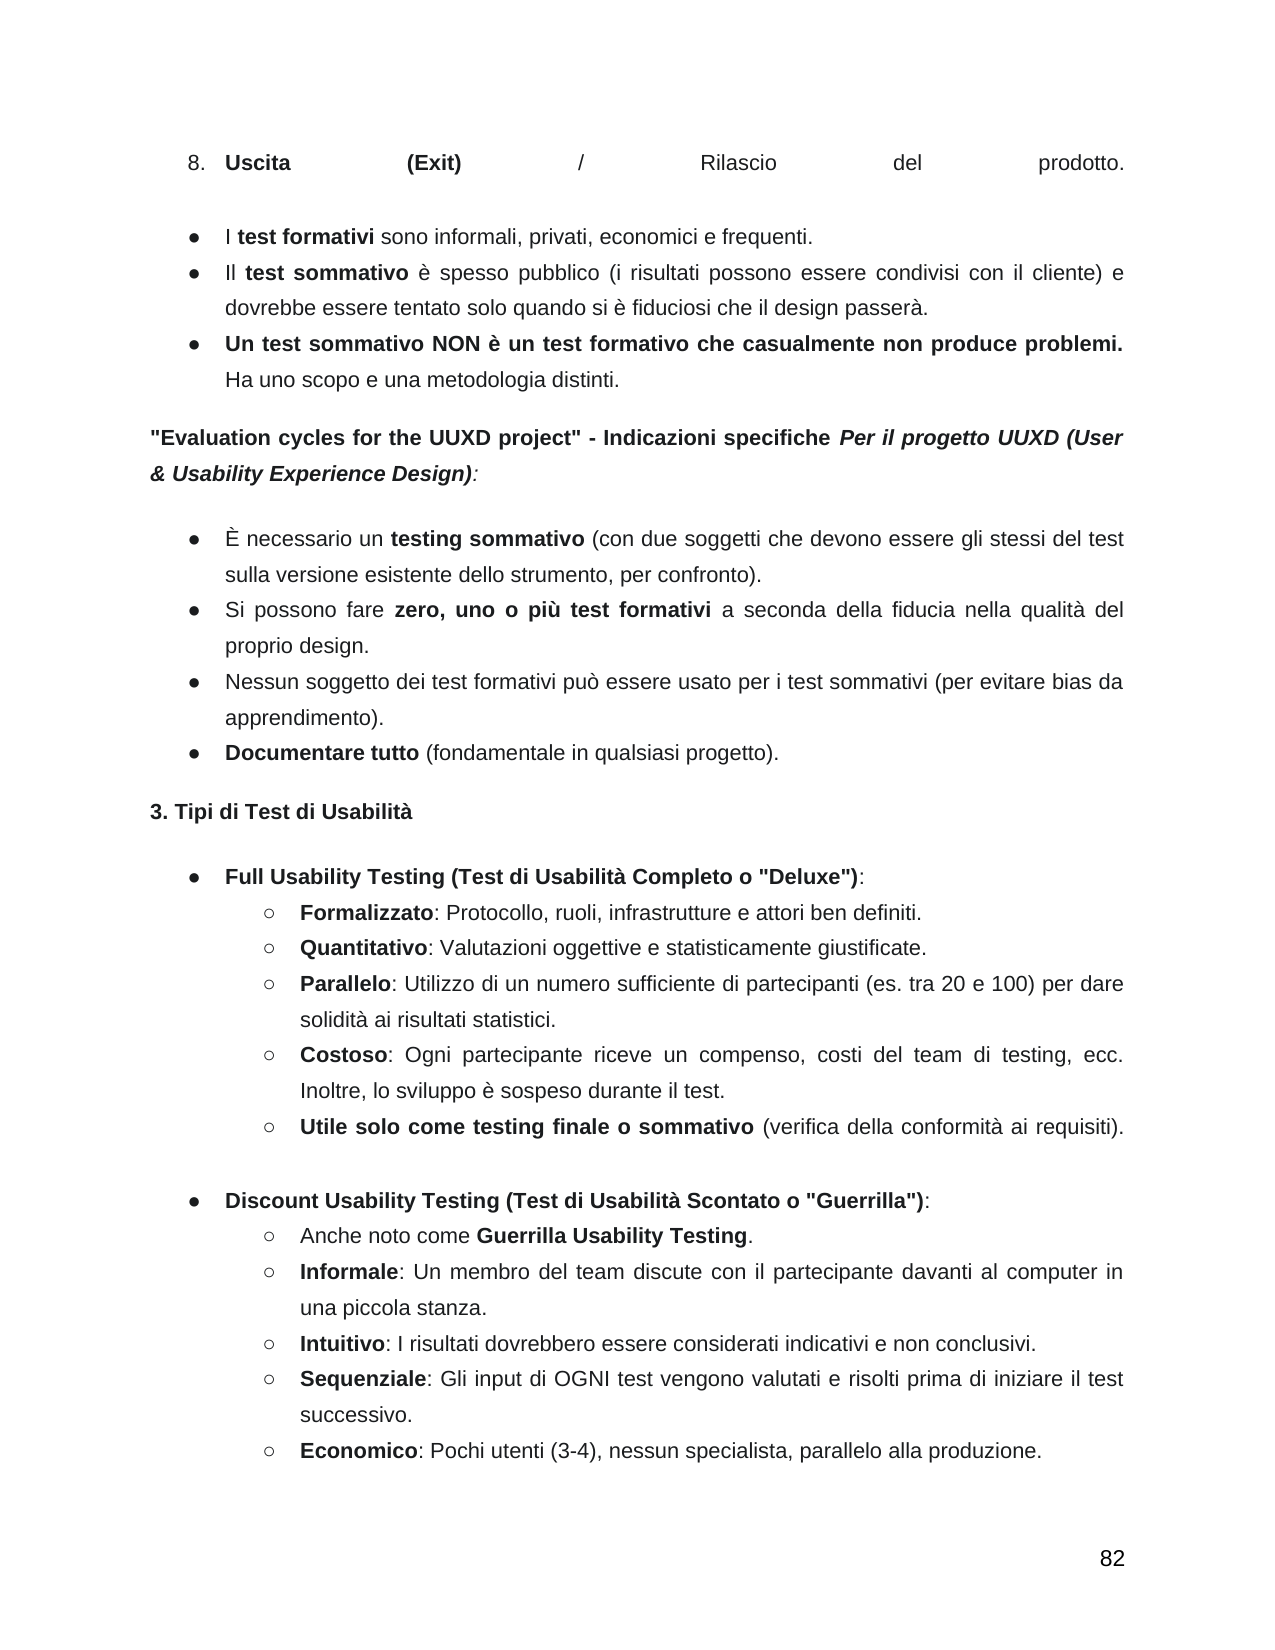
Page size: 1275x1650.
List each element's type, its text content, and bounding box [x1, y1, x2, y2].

list Nessun soggetto dei test formativi può essere usato per i test sommativi (per evitare bias da apprendimento). [187, 669, 1125, 730]
list Sequenziale: Gli input di OGNI test vengono valutati e risolti prima di iniziare il test successivo. [262, 1366, 1125, 1427]
list Intuitivo: I risultati dovrebbero essere considerati indicativi e non conclusivi. [262, 1330, 1125, 1356]
list Discount Usability Testing (Test di Usabilità Scontato o "Guerrilla"): [187, 1187, 1125, 1213]
list Costoso: Ogni partecipante riceve un compenso, costi del team di testing, ecc. Inoltre, lo sviluppo è sospeso durante il test. [262, 1042, 1125, 1103]
list I test formativi sono informali, privati, economici e frequenti. [187, 224, 1125, 249]
list È necessario un testing sommativo (con due soggetti che devono essere gli stessi del test sulla versione esistente dello strumento, per confronto). [187, 526, 1125, 587]
list Formalizzato: Protocollo, ruoli, infrastrutture e attori ben definiti. [262, 899, 1125, 925]
list Il test sommativo è spesso pubblico (i risultati possono essere condivisi con il cliente) e dovrebbe essere tentato solo quando si è fiduciosi che il design passerà. [187, 259, 1125, 320]
text "Evaluation cycles for the UUXD project" - Indicazioni specifiche Per il progetto UUXD (User & Usability Experience Design): [150, 425, 1125, 486]
list Uscita (Exit) / Rilascio del prodotto. [187, 150, 1125, 213]
list Informale: Un membro del team discute con il partecipante davanti al computer in una piccola stanza. [262, 1259, 1125, 1320]
text 3. Tipi di Test di Usabilità [150, 799, 1125, 824]
list Si possono fare zero, uno o più test formativi a seconda della fiducia nella qualità del proprio design. [187, 597, 1125, 658]
list Parallelo: Utilizzo di un numero sufficiente di partecipanti (es. tra 20 e 100) per dare solidità ai risultati statistici. [262, 971, 1125, 1032]
list Documentare tutto (fondamentale in qualsiasi progetto). [187, 740, 1125, 765]
list Anche noto come Guerrilla Usability Testing. [262, 1223, 1125, 1248]
list Un test sommativo NON è un test formativo che casualmente non produce problemi. Ha uno scopo e una metodologia distinti. [187, 331, 1125, 392]
list Quantitativo: Valutazioni oggettive e statisticamente giustificate. [262, 935, 1125, 960]
list Full Usability Testing (Test di Usabilità Completo o "Deluxe"): [187, 864, 1125, 889]
list Economico: Pochi utenti (3-4), nessun specialista, parallelo alla produzione. [262, 1438, 1125, 1463]
list Utile solo come testing finale o sommativo (verifica della conformità ai requisiti). [262, 1114, 1125, 1176]
